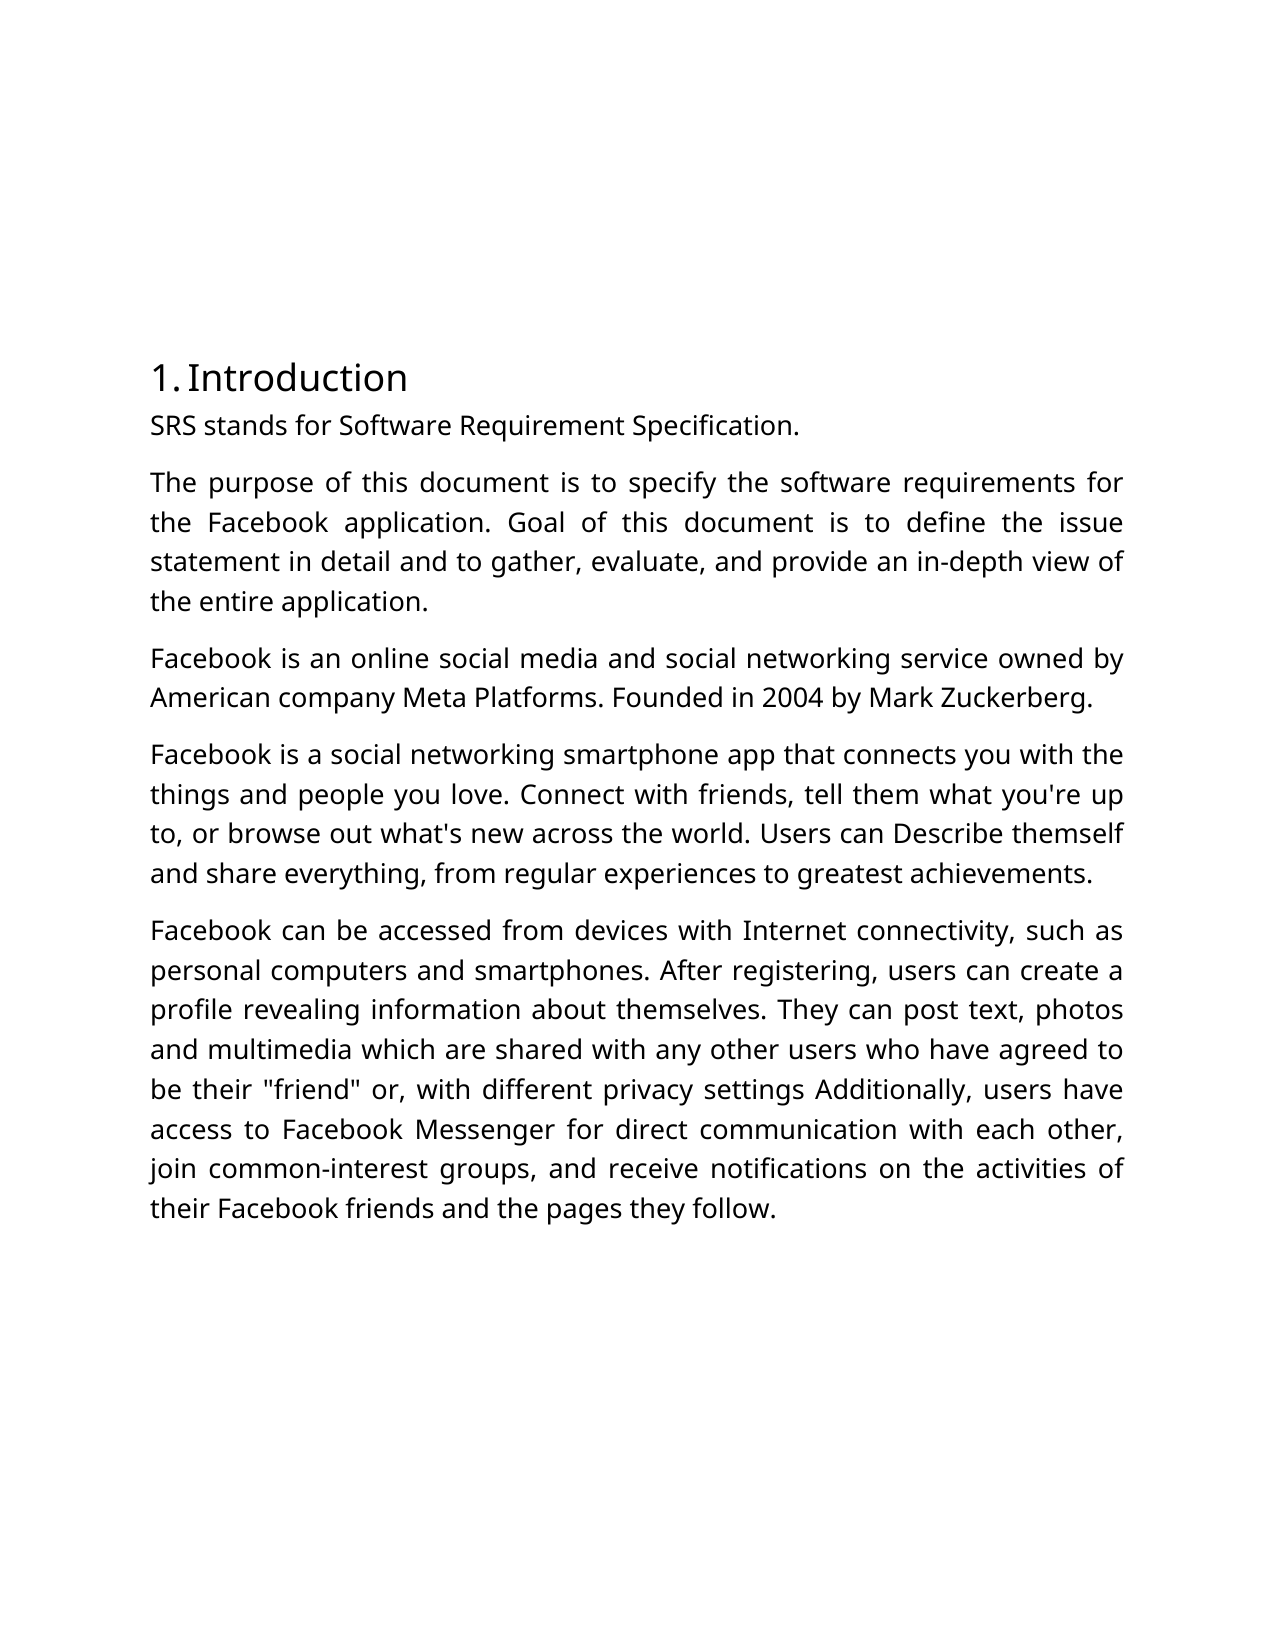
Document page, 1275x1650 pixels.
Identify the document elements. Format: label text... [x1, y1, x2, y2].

subtitle Introduction [150, 352, 1125, 403]
text The purpose of this document is to specify the software requirements for the Facebook application. Goal of this document is to define the issue statement in detail and to gather, evaluate, and provide an in-depth view of the entire application. [150, 463, 1125, 619]
text SRS stands for Software Requirement Specification. [150, 407, 1125, 444]
text Facebook is an online social media and social networking service owned by American company Meta Platforms. Founded in 2004 by Mark Zuckerberg. [150, 639, 1125, 716]
text Facebook can be accessed from devices with Internet connectivity, such as personal computers and smartphones. After registering, users can create a profile revealing information about themselves. They can post text, photos and multimedia which are shared with any other users who have agreed to be their "friend" or, with different privacy settings Additionally, users have access to Facebook Messenger for direct communication with each other, join common-interest groups, and receive notifications on the activities of their Facebook friends and the pages they follow. [150, 911, 1125, 1227]
text Facebook is a social networking smartphone app that connects you with the things and people you love. Connect with friends, tell them what you're up to, or browse out what's new across the world. Users can Describe themself and share everything, from regular experiences to greatest achievements. [150, 735, 1125, 892]
